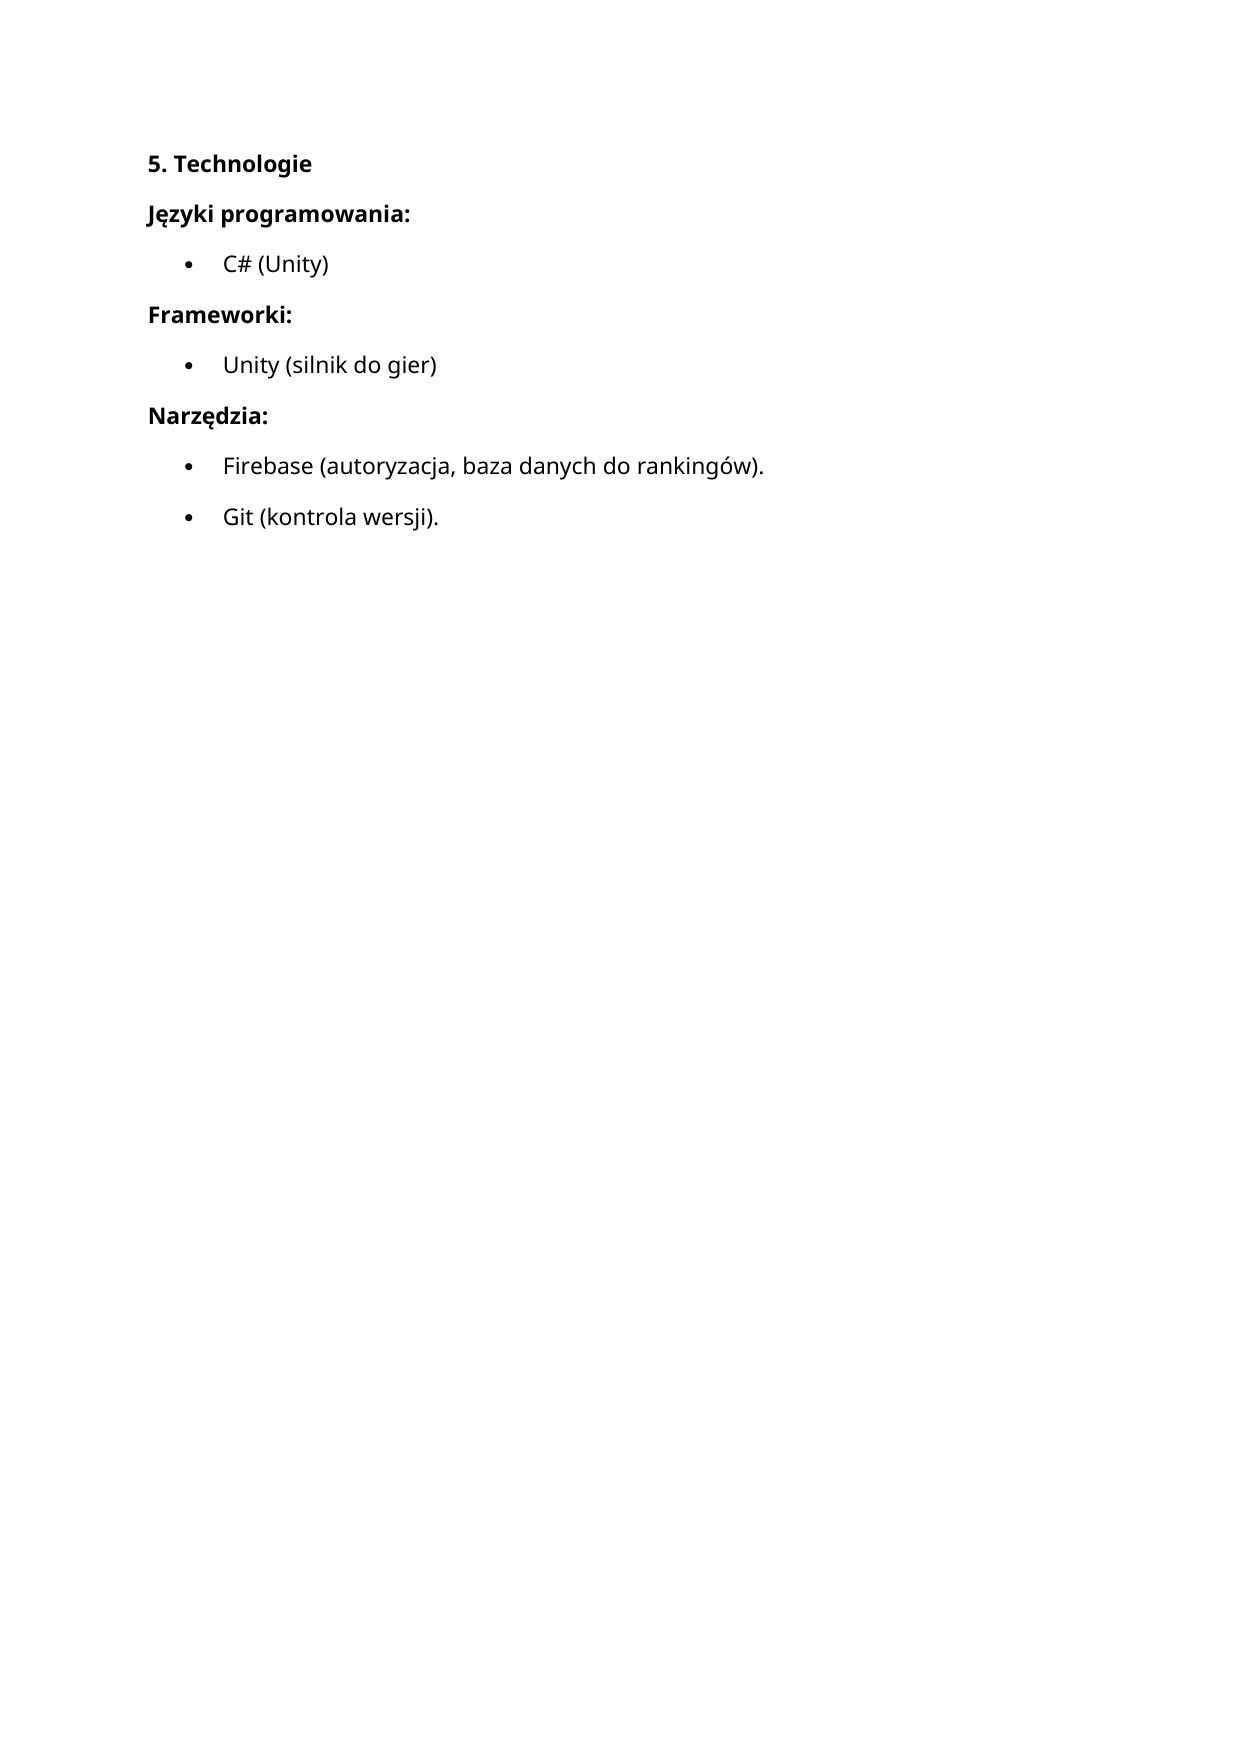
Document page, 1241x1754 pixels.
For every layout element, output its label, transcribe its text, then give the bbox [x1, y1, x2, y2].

text Frameworki: [148, 299, 1093, 330]
text Narzędzia: [148, 400, 1093, 431]
list C# (Unity) [185, 248, 1093, 280]
list Git (kontrola wersji). [185, 501, 1093, 532]
text 5. Technologie [148, 148, 1093, 179]
list Firebase (autoryzacja, baza danych do rankingów). [185, 450, 1093, 481]
text Języki programowania: [148, 198, 1093, 229]
list Unity (silnik do gier) [185, 349, 1093, 381]
